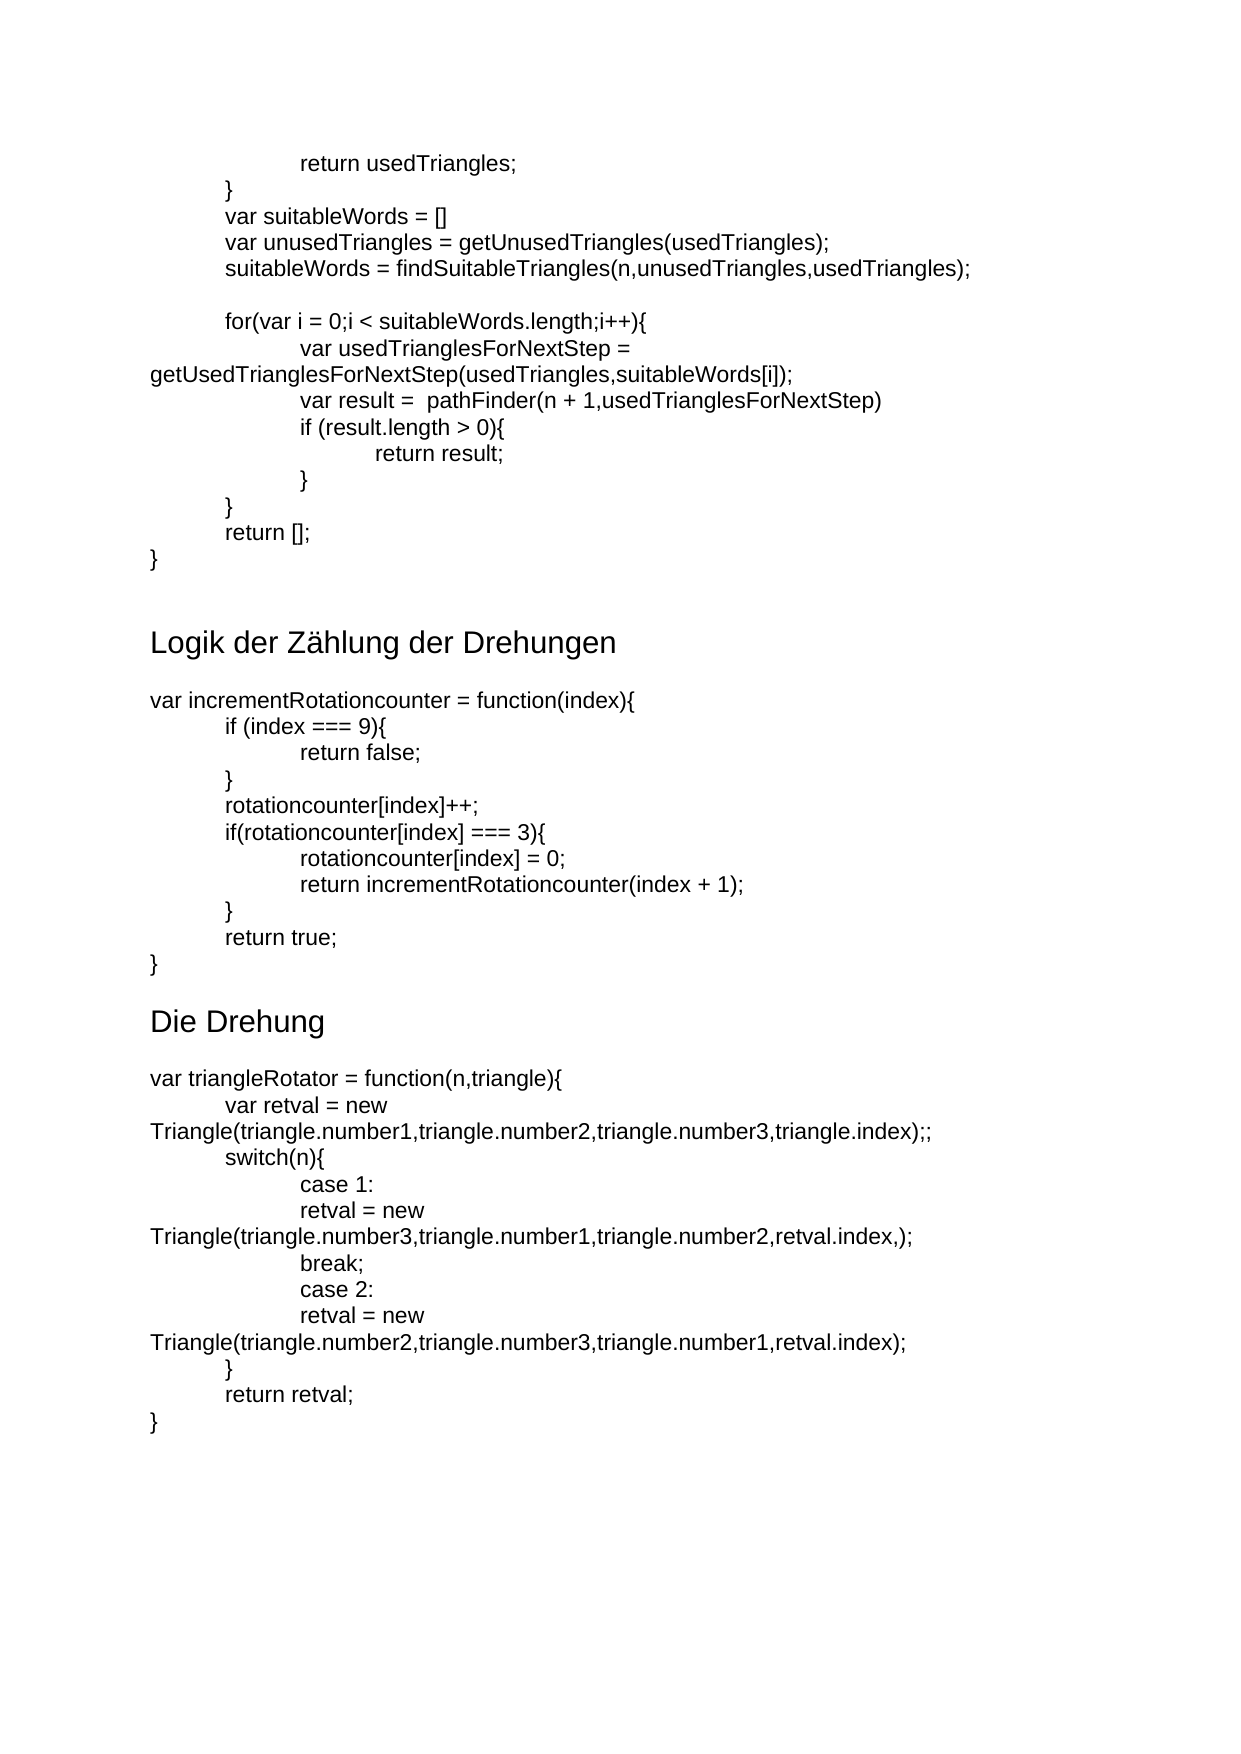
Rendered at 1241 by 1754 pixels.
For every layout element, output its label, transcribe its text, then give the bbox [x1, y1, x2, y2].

text var result = pathFinder(n + 1,usedTrianglesForNextStep) [150, 387, 1090, 413]
text retval = new Triangle(triangle.number2,triangle.number3,triangle.number1,retval.index); [150, 1302, 1090, 1355]
text if (result.length > 0){ [150, 413, 1090, 440]
text Logik der Zählung der Drehungen [150, 624, 1090, 660]
text } [150, 545, 1090, 572]
text } [150, 176, 1090, 203]
text return incrementRotationcounter(index + 1); [150, 871, 1090, 897]
text } [150, 1355, 1090, 1381]
text return []; [150, 519, 1090, 545]
text } [150, 1408, 1090, 1434]
text case 2: [150, 1276, 1090, 1302]
text } [150, 897, 1090, 924]
text return usedTriangles; [150, 150, 1090, 176]
text return true; [150, 924, 1090, 950]
text case 1: [150, 1171, 1090, 1197]
text var suitableWords = [] [150, 203, 1090, 229]
text } [150, 766, 1090, 792]
text return false; [150, 739, 1090, 766]
text var retval = new Triangle(triangle.number1,triangle.number2,triangle.number3,triangle.index);; [150, 1092, 1090, 1144]
text if (index === 9){ [150, 713, 1090, 739]
text var incrementRotationcounter = function(index){ [150, 687, 1090, 713]
text switch(n){ [150, 1144, 1090, 1171]
text } [150, 466, 1090, 493]
text suitableWords = findSuitableTriangles(n,unusedTriangles,usedTriangles); [150, 255, 1090, 282]
text var usedTrianglesForNextStep = getUsedTrianglesForNextStep(usedTriangles,suitableWords[i]); [150, 334, 1090, 387]
text rotationcounter[index]++; [150, 792, 1090, 818]
text for(var i = 0;i < suitableWords.length;i++){ [150, 308, 1090, 334]
text if(rotationcounter[index] === 3){ [150, 818, 1090, 845]
text return result; [150, 440, 1090, 466]
text return retval; [150, 1381, 1090, 1408]
text retval = new Triangle(triangle.number3,triangle.number1,triangle.number2,retval.index,); [150, 1197, 1090, 1250]
text var unusedTriangles = getUnusedTriangles(usedTriangles); [150, 229, 1090, 255]
text } [150, 950, 1090, 977]
text rotationcounter[index] = 0; [150, 845, 1090, 871]
text break; [150, 1250, 1090, 1276]
text } [150, 493, 1090, 519]
text var triangleRotator = function(n,triangle){ [150, 1065, 1090, 1092]
text Die Drehung [150, 1003, 1090, 1039]
